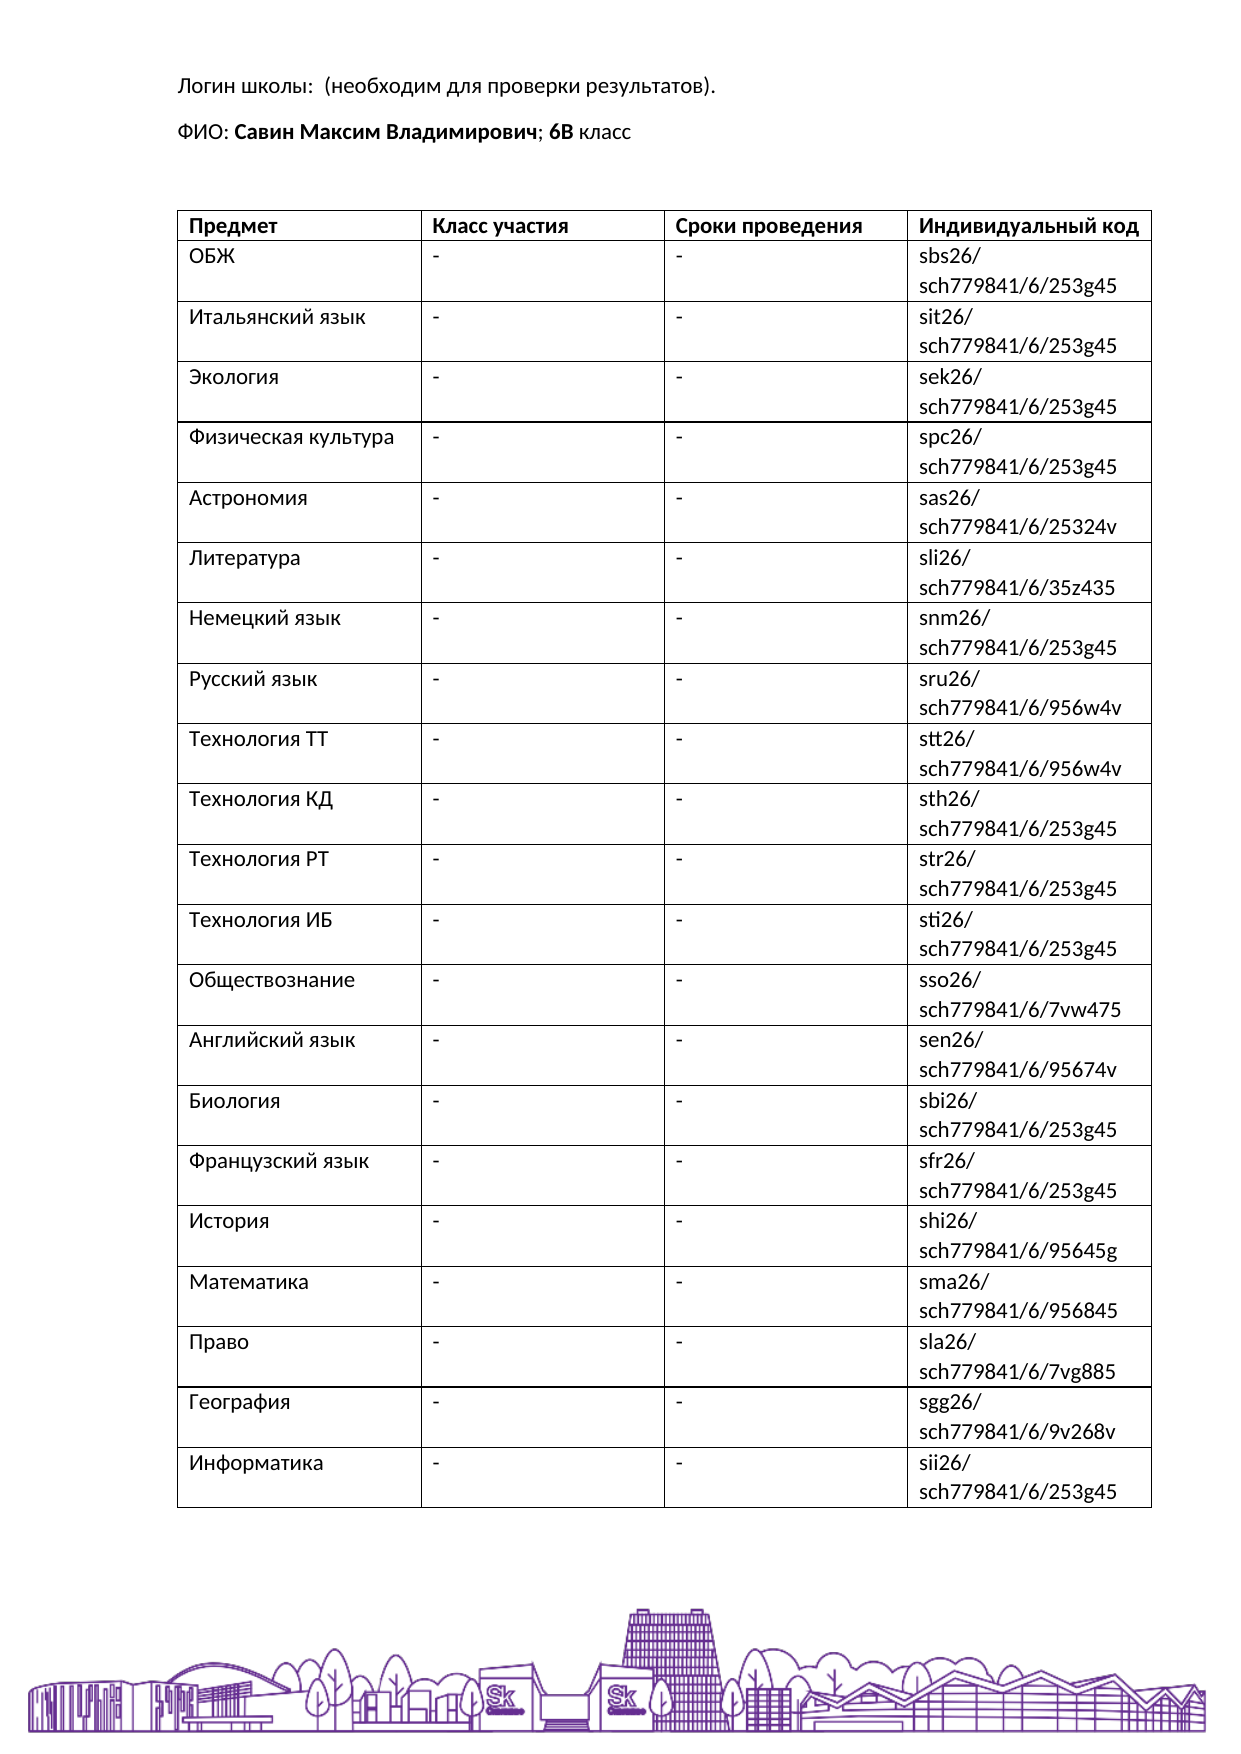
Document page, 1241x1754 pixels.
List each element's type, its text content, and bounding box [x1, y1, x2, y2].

table_cell - [422, 543, 664, 602]
table_cell Английский язык [178, 1026, 421, 1085]
table_cell sit26/sch779841/6/253g45 [908, 302, 1151, 361]
table_cell - [665, 845, 907, 904]
table_cell География [178, 1388, 421, 1447]
table_cell sth26/sch779841/6/253g45 [908, 784, 1151, 843]
table_cell - [422, 1327, 664, 1386]
table_cell - [665, 1388, 907, 1447]
table_cell - [665, 543, 907, 602]
table_cell - [422, 1146, 664, 1205]
table_cell spc26/sch779841/6/253g45 [908, 423, 1151, 482]
table_cell ОБЖ [178, 241, 421, 301]
table_cell - [665, 1026, 907, 1085]
table_cell - [665, 362, 907, 421]
table_cell - [665, 724, 907, 783]
table_cell История [178, 1206, 421, 1266]
table_cell Экология [178, 362, 421, 421]
table_cell shi26/sch779841/6/95645g [908, 1206, 1151, 1266]
table_cell sbs26/sch779841/6/253g45 [908, 241, 1151, 301]
table_cell Биология [178, 1086, 421, 1145]
table_cell sru26/sch779841/6/956w4v [908, 664, 1151, 723]
table_cell - [422, 302, 664, 361]
table_cell - [665, 241, 907, 301]
table_cell - [422, 241, 664, 301]
table_cell sla26/sch779841/6/7vg885 [908, 1327, 1151, 1386]
table_cell Информатика [178, 1448, 421, 1507]
text Логин школы: (необходим для проверки результатов). [177, 71, 1152, 99]
table_cell - [422, 1388, 664, 1447]
table_cell - [422, 1267, 664, 1326]
table_cell sii26/sch779841/6/253g45 [908, 1448, 1151, 1507]
table_cell Французский язык [178, 1146, 421, 1205]
table_cell snm26/sch779841/6/253g45 [908, 603, 1151, 663]
table_cell - [665, 664, 907, 723]
table_cell - [665, 1206, 907, 1266]
table_cell - [665, 1327, 907, 1386]
table_cell - [422, 1206, 664, 1266]
table_header Сроки проведения [665, 211, 907, 240]
table_cell - [665, 1086, 907, 1145]
table_cell - [422, 1448, 664, 1507]
table_cell Астрономия [178, 483, 421, 542]
table_cell - [422, 483, 664, 542]
table_cell sbi26/sch779841/6/253g45 [908, 1086, 1151, 1145]
table_cell - [422, 784, 664, 843]
text ФИО: Савин Максим Владимирович; 6B класс [177, 117, 1152, 145]
table_header Класс участия [422, 211, 664, 240]
table_cell Технология ТТ [178, 724, 421, 783]
table_cell - [422, 965, 664, 1024]
table_cell - [665, 423, 907, 482]
table_cell - [422, 1026, 664, 1085]
table_cell - [665, 905, 907, 964]
table_cell - [422, 845, 664, 904]
table_cell Литература [178, 543, 421, 602]
table_header Индивидуальный код [908, 211, 1151, 240]
table_cell sen26/sch779841/6/95674v [908, 1026, 1151, 1085]
table_cell Математика [178, 1267, 421, 1326]
table_cell sgg26/sch779841/6/9v268v [908, 1388, 1151, 1447]
table_cell - [422, 905, 664, 964]
table_cell Немецкий язык [178, 603, 421, 663]
table_cell - [422, 724, 664, 783]
table_cell sek26/sch779841/6/253g45 [908, 362, 1151, 421]
table_cell Технология КД [178, 784, 421, 843]
table_cell - [422, 603, 664, 663]
table_cell sas26/sch779841/6/25324v [908, 483, 1151, 542]
table_cell - [422, 362, 664, 421]
table_cell Право [178, 1327, 421, 1386]
table_cell - [665, 784, 907, 843]
table_cell - [665, 483, 907, 542]
table_header Предмет [178, 211, 421, 240]
table_cell Технология РТ [178, 845, 421, 904]
table_cell - [422, 1086, 664, 1145]
table_cell - [665, 302, 907, 361]
table_cell sti26/sch779841/6/253g45 [908, 905, 1151, 964]
table_cell Русский язык [178, 664, 421, 723]
table_cell Итальянский язык [178, 302, 421, 361]
table_cell sso26/sch779841/6/7vw475 [908, 965, 1151, 1024]
table_cell sfr26/sch779841/6/253g45 [908, 1146, 1151, 1205]
table_cell - [665, 603, 907, 663]
table_cell - [665, 1267, 907, 1326]
table_cell stt26/sch779841/6/956w4v [908, 724, 1151, 783]
table_cell - [422, 423, 664, 482]
table_cell Физическая культура [178, 423, 421, 482]
table_cell - [665, 965, 907, 1024]
table_cell str26/sch779841/6/253g45 [908, 845, 1151, 904]
table_cell - [665, 1448, 907, 1507]
table_cell - [665, 1146, 907, 1205]
table_cell sma26/sch779841/6/956845 [908, 1267, 1151, 1326]
table_cell Обществознание [178, 965, 421, 1024]
table_cell Технология ИБ [178, 905, 421, 964]
table_cell - [422, 664, 664, 723]
table_cell sli26/sch779841/6/35z435 [908, 543, 1151, 602]
